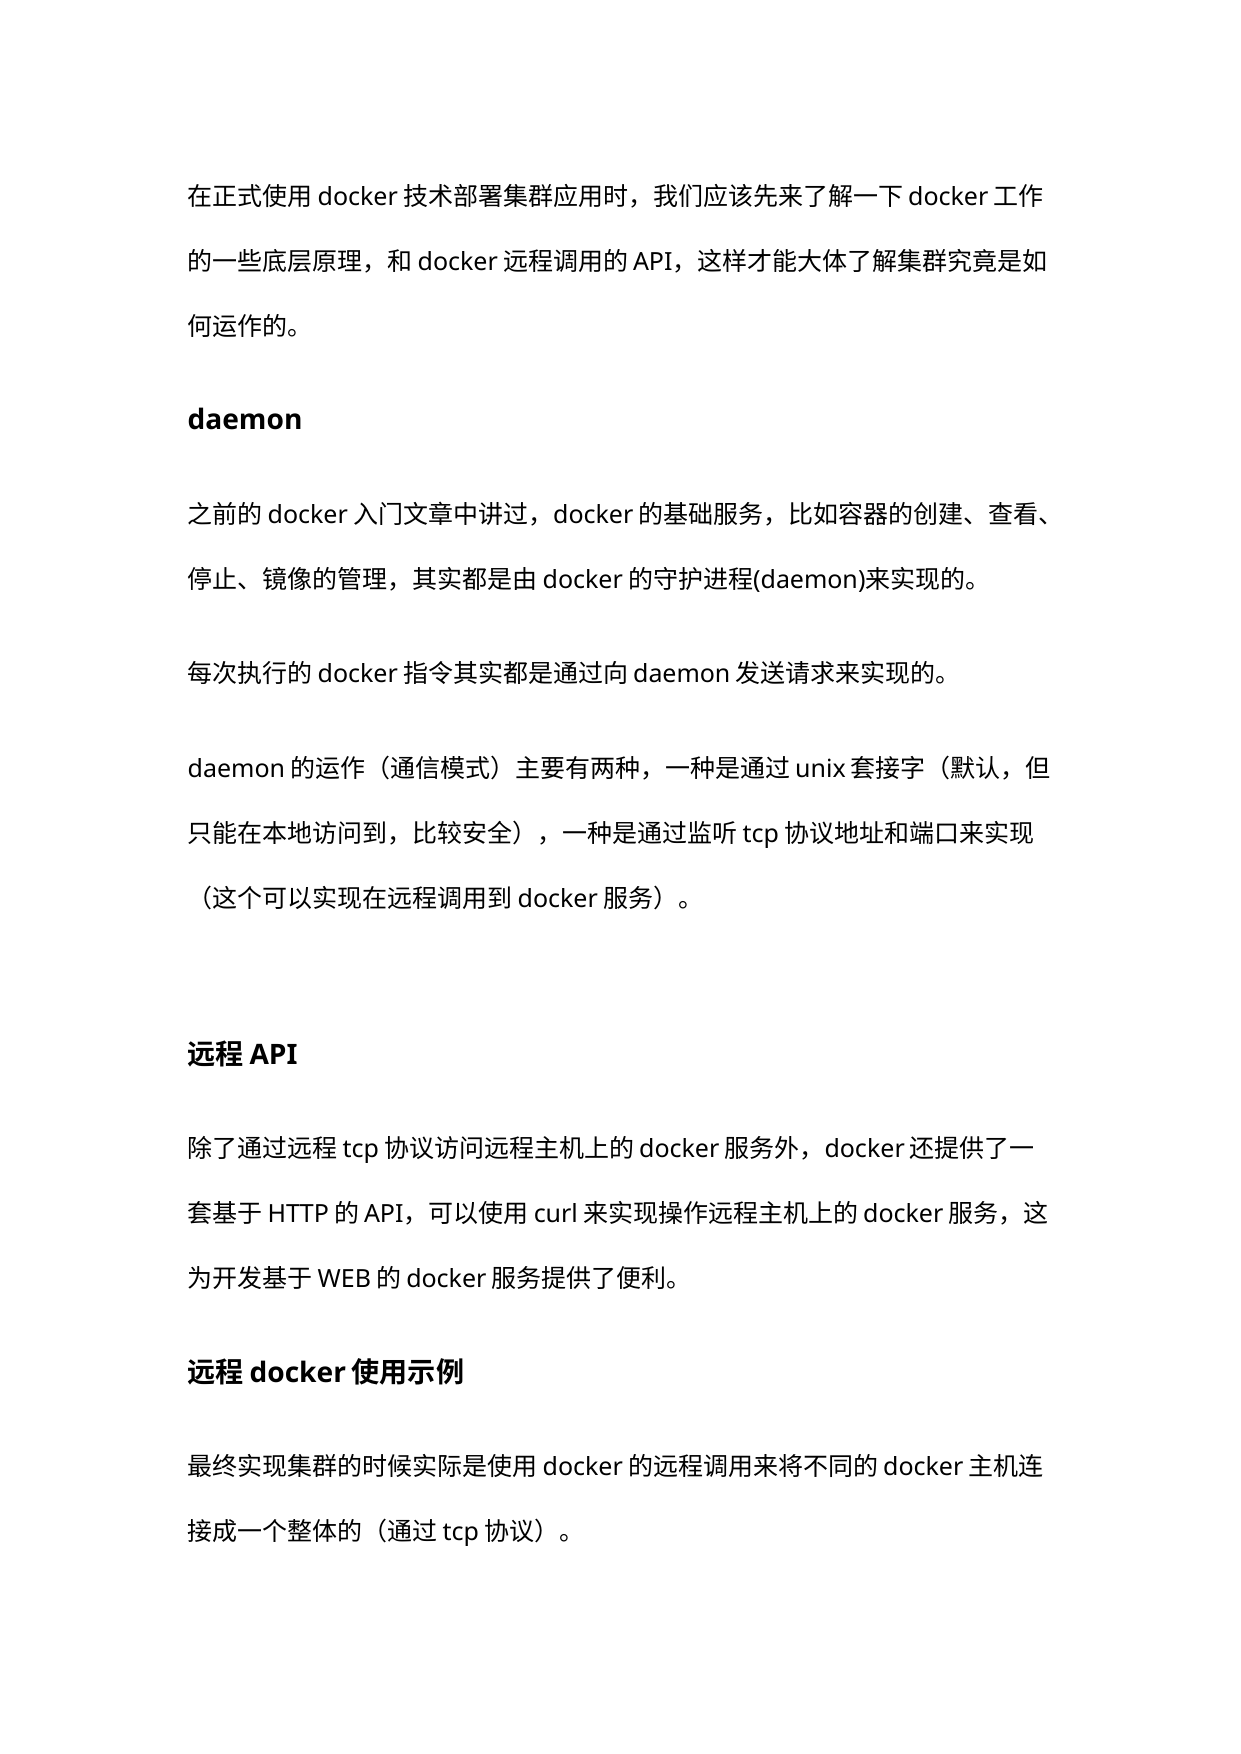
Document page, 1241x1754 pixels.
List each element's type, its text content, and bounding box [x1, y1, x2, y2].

text 除了通过远程tcp协议访问远程主机上的docker服务外，docker还提供了一套基于HTTP的API，可以使用curl来实现操作远程主机上的docker服务，这为开发基于WEB的docker服务提供了便利。 [187, 1114, 1053, 1309]
text daemon的运作（通信模式）主要有两种，一种是通过unix套接字（默认，但只能在本地访问到，比较安全），一种是通过监听tcp协议地址和端口来实现（这个可以实现在远程调用到docker服务）。 [187, 734, 1053, 929]
text 远程API [187, 1019, 1053, 1084]
text 远程docker使用示例 [187, 1338, 1053, 1403]
text 最终实现集群的时候实际是使用docker的远程调用来将不同的docker主机连接成一个整体的（通过tcp协议）。 [187, 1432, 1053, 1562]
text 每次执行的docker指令其实都是通过向daemon发送请求来实现的。 [187, 639, 1053, 704]
text daemon [187, 386, 1053, 451]
text 之前的docker入门文章中讲过，docker的基础服务，比如容器的创建、查看、停止、镜像的管理，其实都是由docker的守护进程(daemon)来实现的。 [187, 480, 1053, 610]
text 在正式使用docker技术部署集群应用时，我们应该先来了解一下docker工作的一些底层原理，和docker远程调用的API，这样才能大体了解集群究竟是如何运作的。 [187, 162, 1053, 357]
